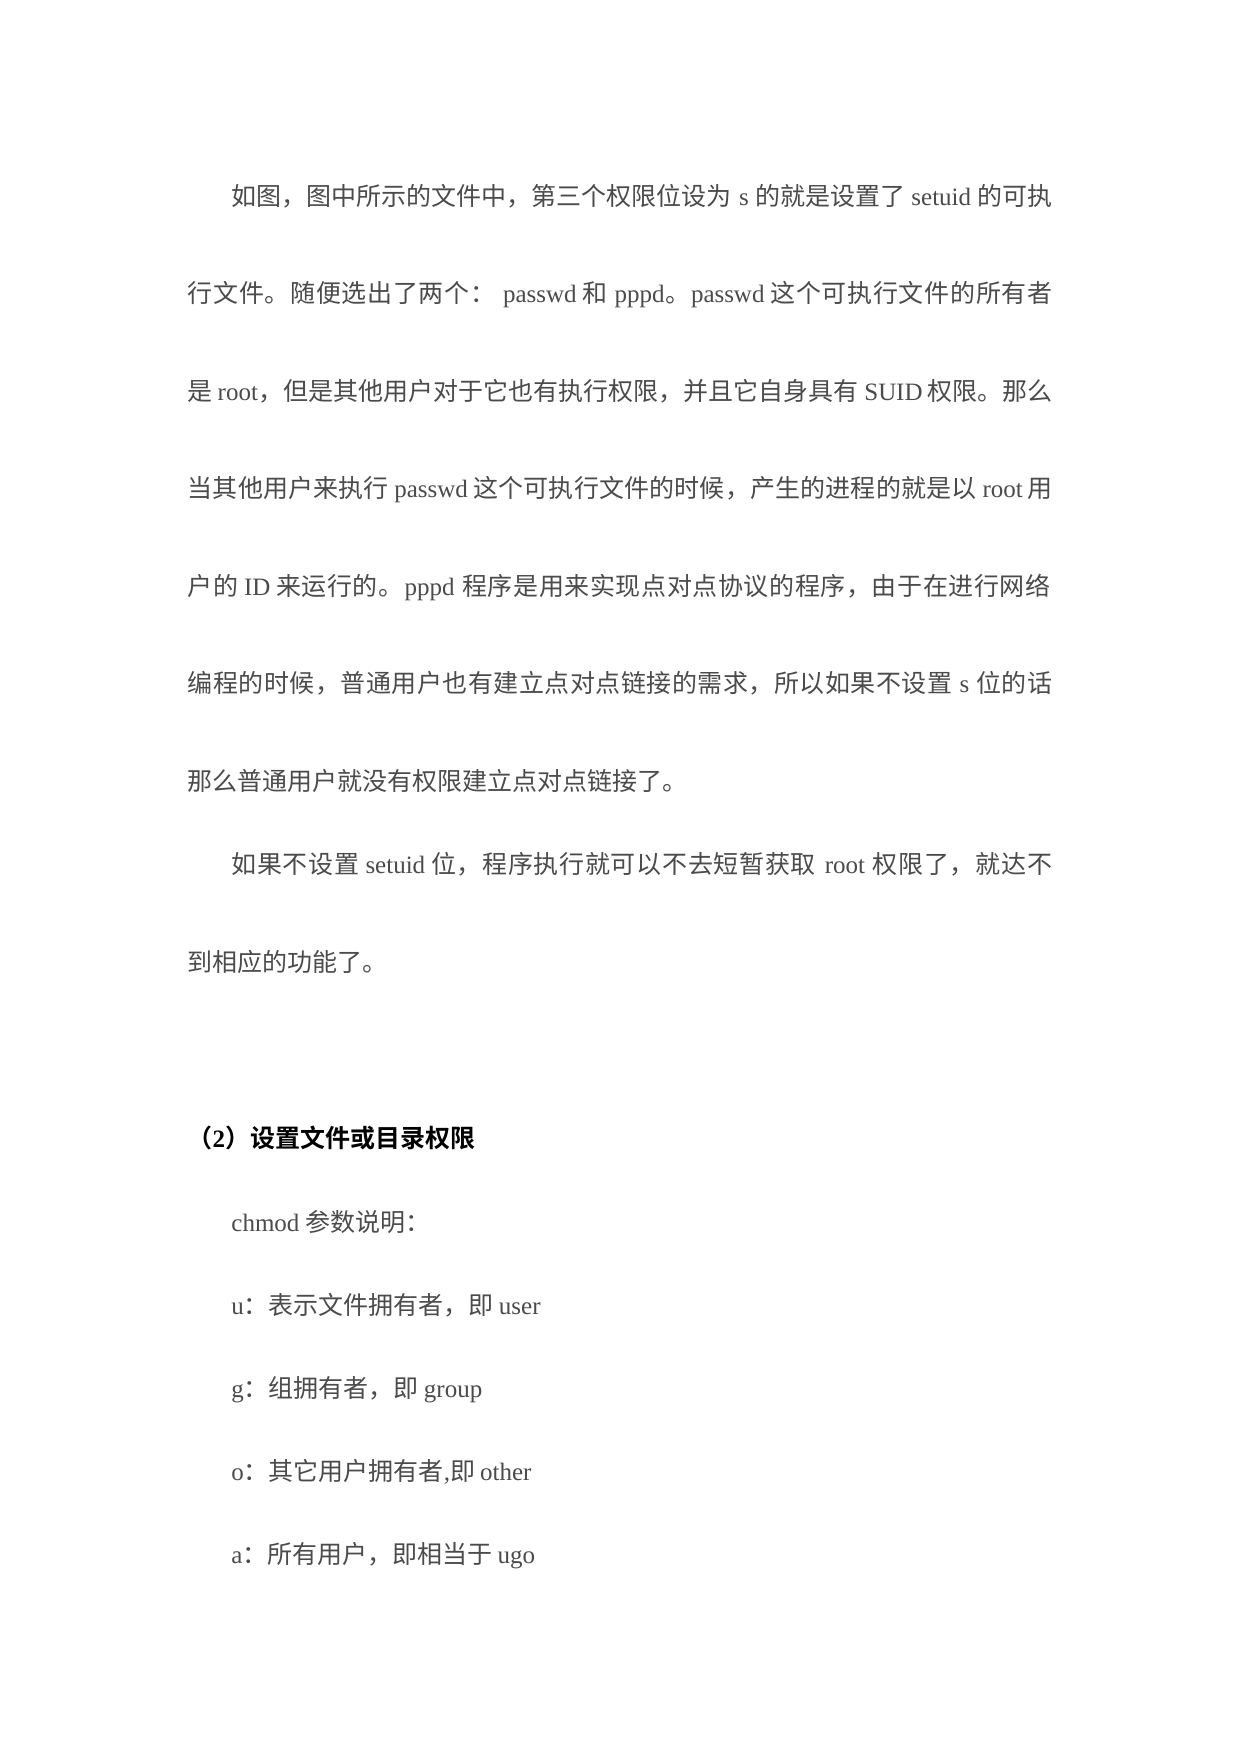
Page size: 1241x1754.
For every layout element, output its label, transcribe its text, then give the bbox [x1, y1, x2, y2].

text 如图，图中所示的文件中，第三个权限位设为 s 的就是设置了 setuid 的可执行文件。随便选出了两个： passwd和 pppd。passwd这个可执行文件的所有者是root，但是其他用户对于它也有执行权限，并且它自身具有SUID权限。那么当其他用户来执行passwd这个可执行文件的时候，产生的进程的就是以root用户的ID来运行的。pppd 程序是用来实现点对点协议的程序，由于在进行网络编程的时候，普通用户也有建立点对点链接的需求，所以如果不设置 s 位的话，那么普通用户就没有权限建立点对点链接了。 [187, 162, 1053, 812]
text a：所有用户，即相当于ugo [187, 1520, 1053, 1585]
text （2）设置文件或目录权限 [187, 1104, 1053, 1169]
text chmod 参数说明： [187, 1188, 1053, 1253]
text o：其它用户拥有者,即other [187, 1437, 1053, 1502]
text 如果不设置setuid位，程序执行就可以不去短暂获取 root 权限了，就达不到相应的功能了。 [187, 830, 1053, 993]
text g：组拥有者，即group [187, 1354, 1053, 1419]
text u：表示文件拥有者，即user [187, 1271, 1053, 1336]
